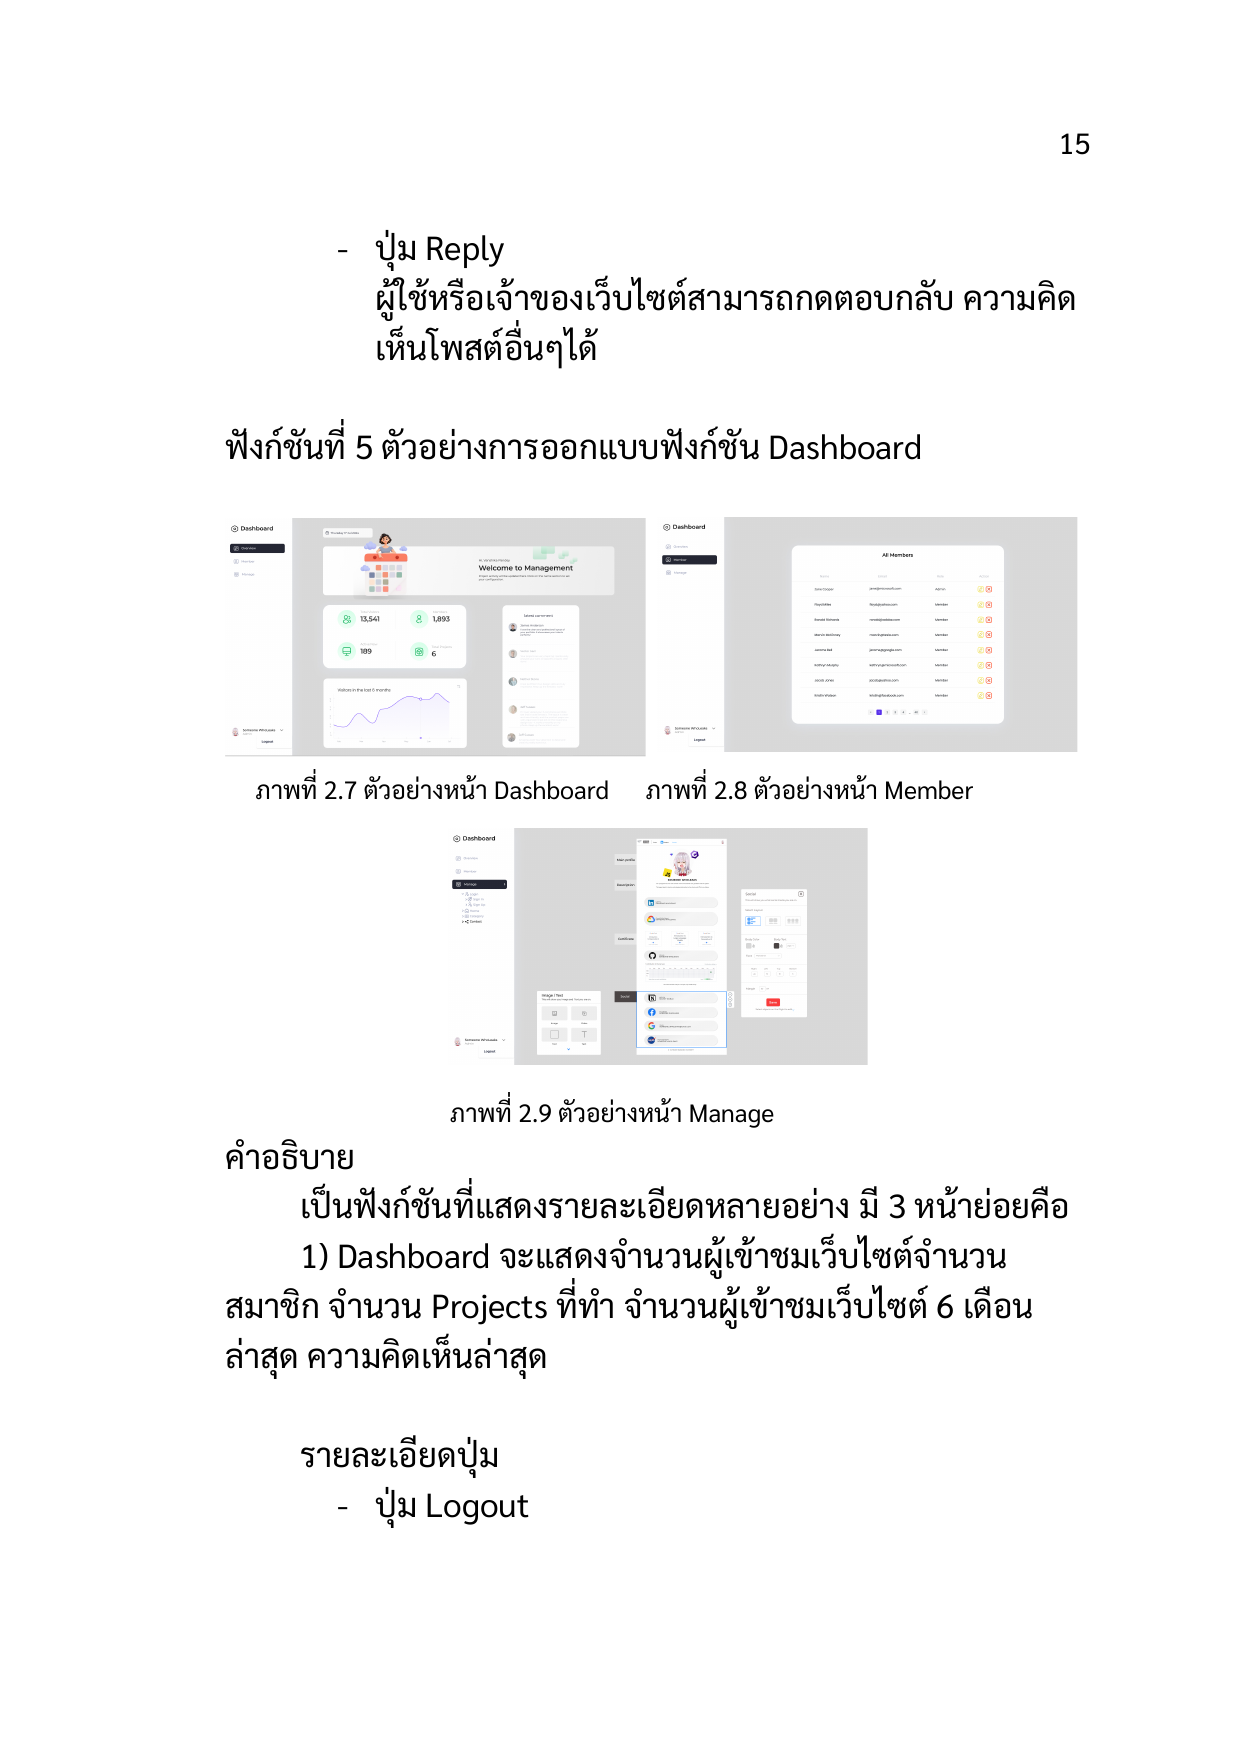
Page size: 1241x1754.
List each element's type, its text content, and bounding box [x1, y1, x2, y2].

text คำอธิบาย เป็นฟังก์ชันที่แสดงรายละเอียดหลายอย่าง มี 3 หน้าย่อยคือ [225, 1133, 1090, 1227]
picture [447, 828, 868, 1065]
text ผู้ใช้หรือเจ้าของเว็บไซต์สามารถกดตอบกลับ ความคิดเห็นโพสต์อื่นๆได้ [375, 275, 1090, 368]
list ปุ่ม Logout [337, 1482, 1090, 1525]
picture [657, 517, 1078, 752]
text ภาพที่ 2.7 ตัวอย่างหน้า Dashboard ภาพที่ 2.8 ตัวอย่างหน้า Member [225, 773, 1090, 805]
text ฟังก์ชันที่ 5 ตัวอย่างการออกแบบฟังก์ชัน Dashboard [225, 424, 1090, 467]
text ภาพที่ 2.9 ตัวอย่างหน้า Manage [375, 1096, 1090, 1129]
list ปุ่ม Reply [337, 225, 1090, 268]
text 1) Dashboard จะแสดงจำนวนผู้เข้าชมเว็บไซต์จำนวนสมาชิก จำนวน Projects ที่ทำ จำนวนผู้เข้าชมเว็บไซต์ 6 เดือนล่าสุด ความคิดเห็นล่าสุด [225, 1233, 1090, 1376]
picture [225, 518, 646, 757]
text รายละเอียดปุ่ม [225, 1432, 1090, 1476]
